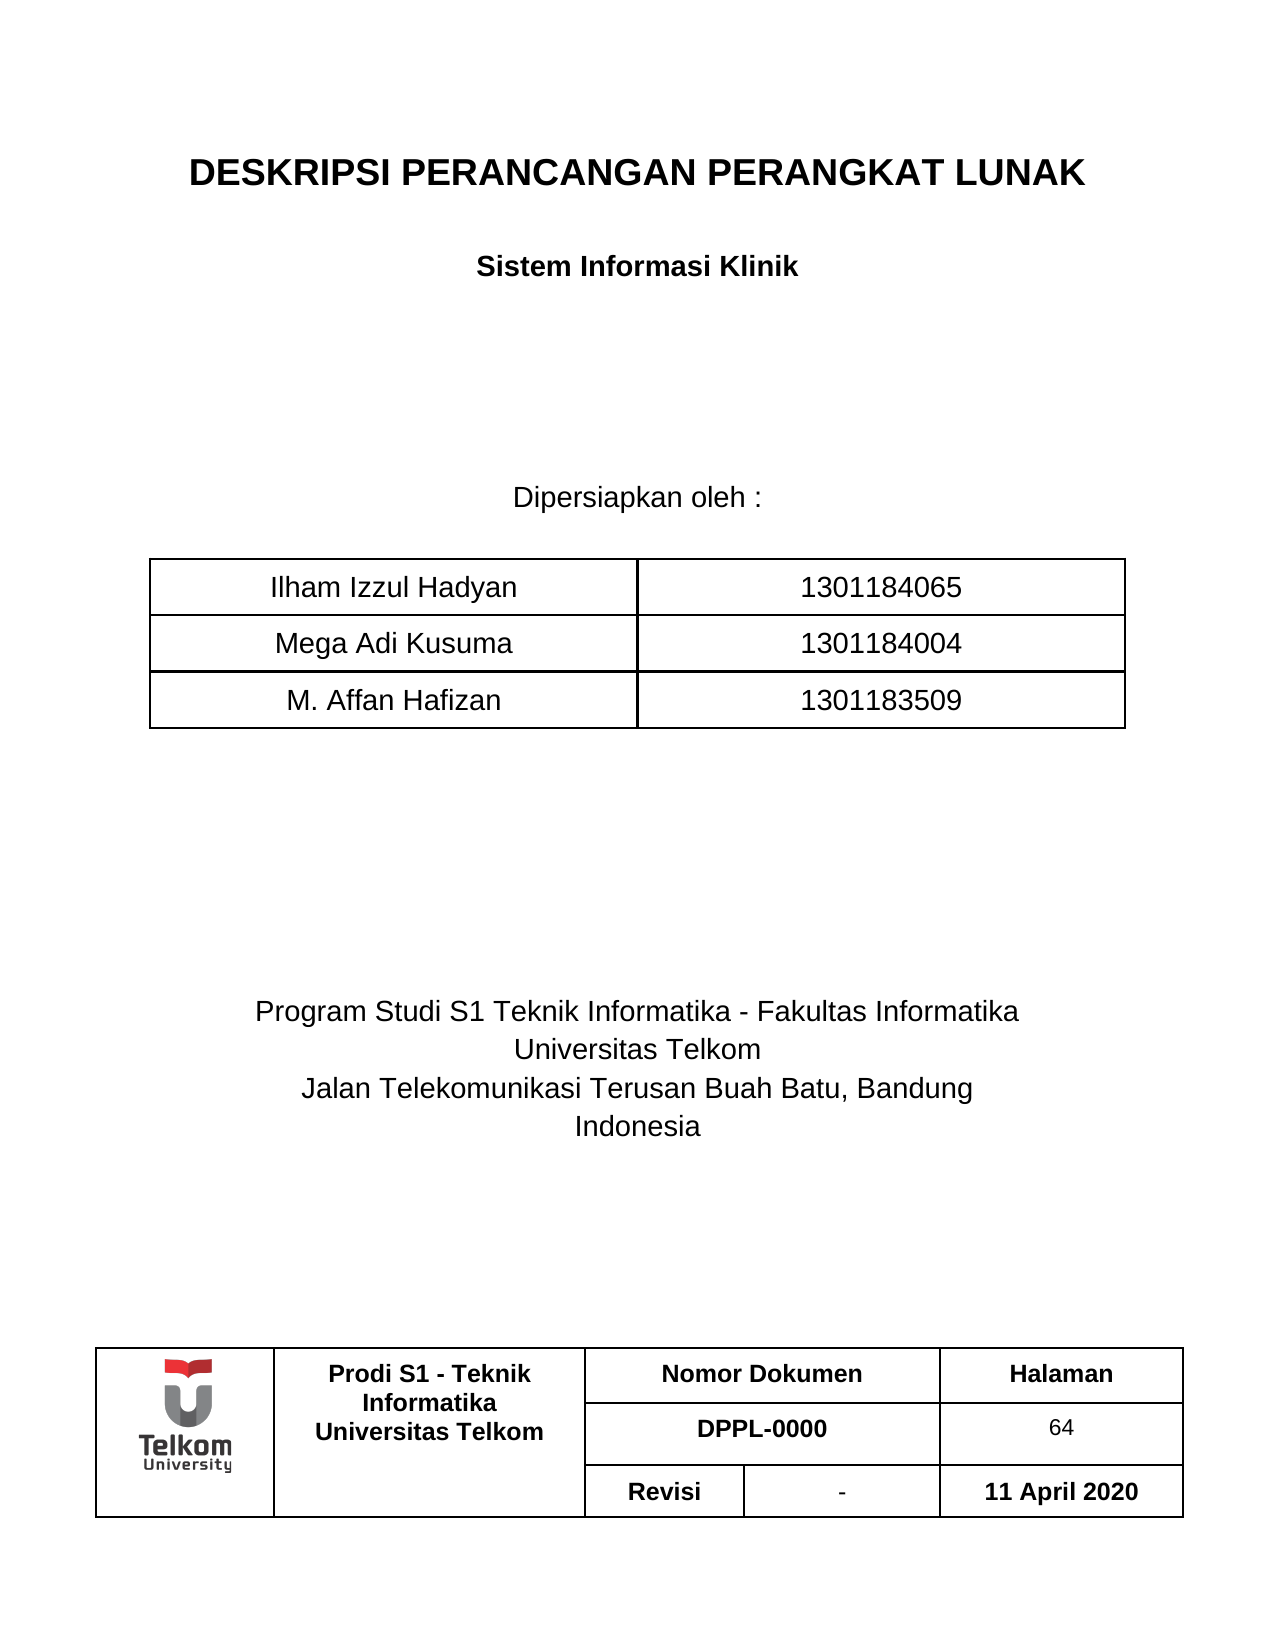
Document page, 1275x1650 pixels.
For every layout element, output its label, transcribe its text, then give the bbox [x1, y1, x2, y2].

text Dipersiapkan oleh : [150, 480, 1125, 514]
picture [138, 1359, 232, 1473]
text DESKRIPSI PERANCANGAN PERANGKAT LUNAK [150, 150, 1125, 193]
table_cell M. Affan Hafizan [151, 673, 636, 727]
table_cell 1301183509 [639, 673, 1124, 727]
table_cell Mega Adi Kusuma [151, 616, 636, 670]
text Jalan Telekomunikasi Terusan Buah Batu, Bandung [150, 1071, 1125, 1104]
table_header 1301184065 [639, 560, 1124, 614]
text Sistem Informasi Klinik [150, 249, 1125, 283]
text Program Studi S1 Teknik Informatika - Fakultas Informatika [150, 993, 1125, 1027]
table_header Ilham Izzul Hadyan [151, 560, 636, 614]
table_cell 1301184004 [639, 616, 1124, 670]
text Indonesia [150, 1109, 1125, 1143]
text Universitas Telkom [150, 1032, 1125, 1066]
